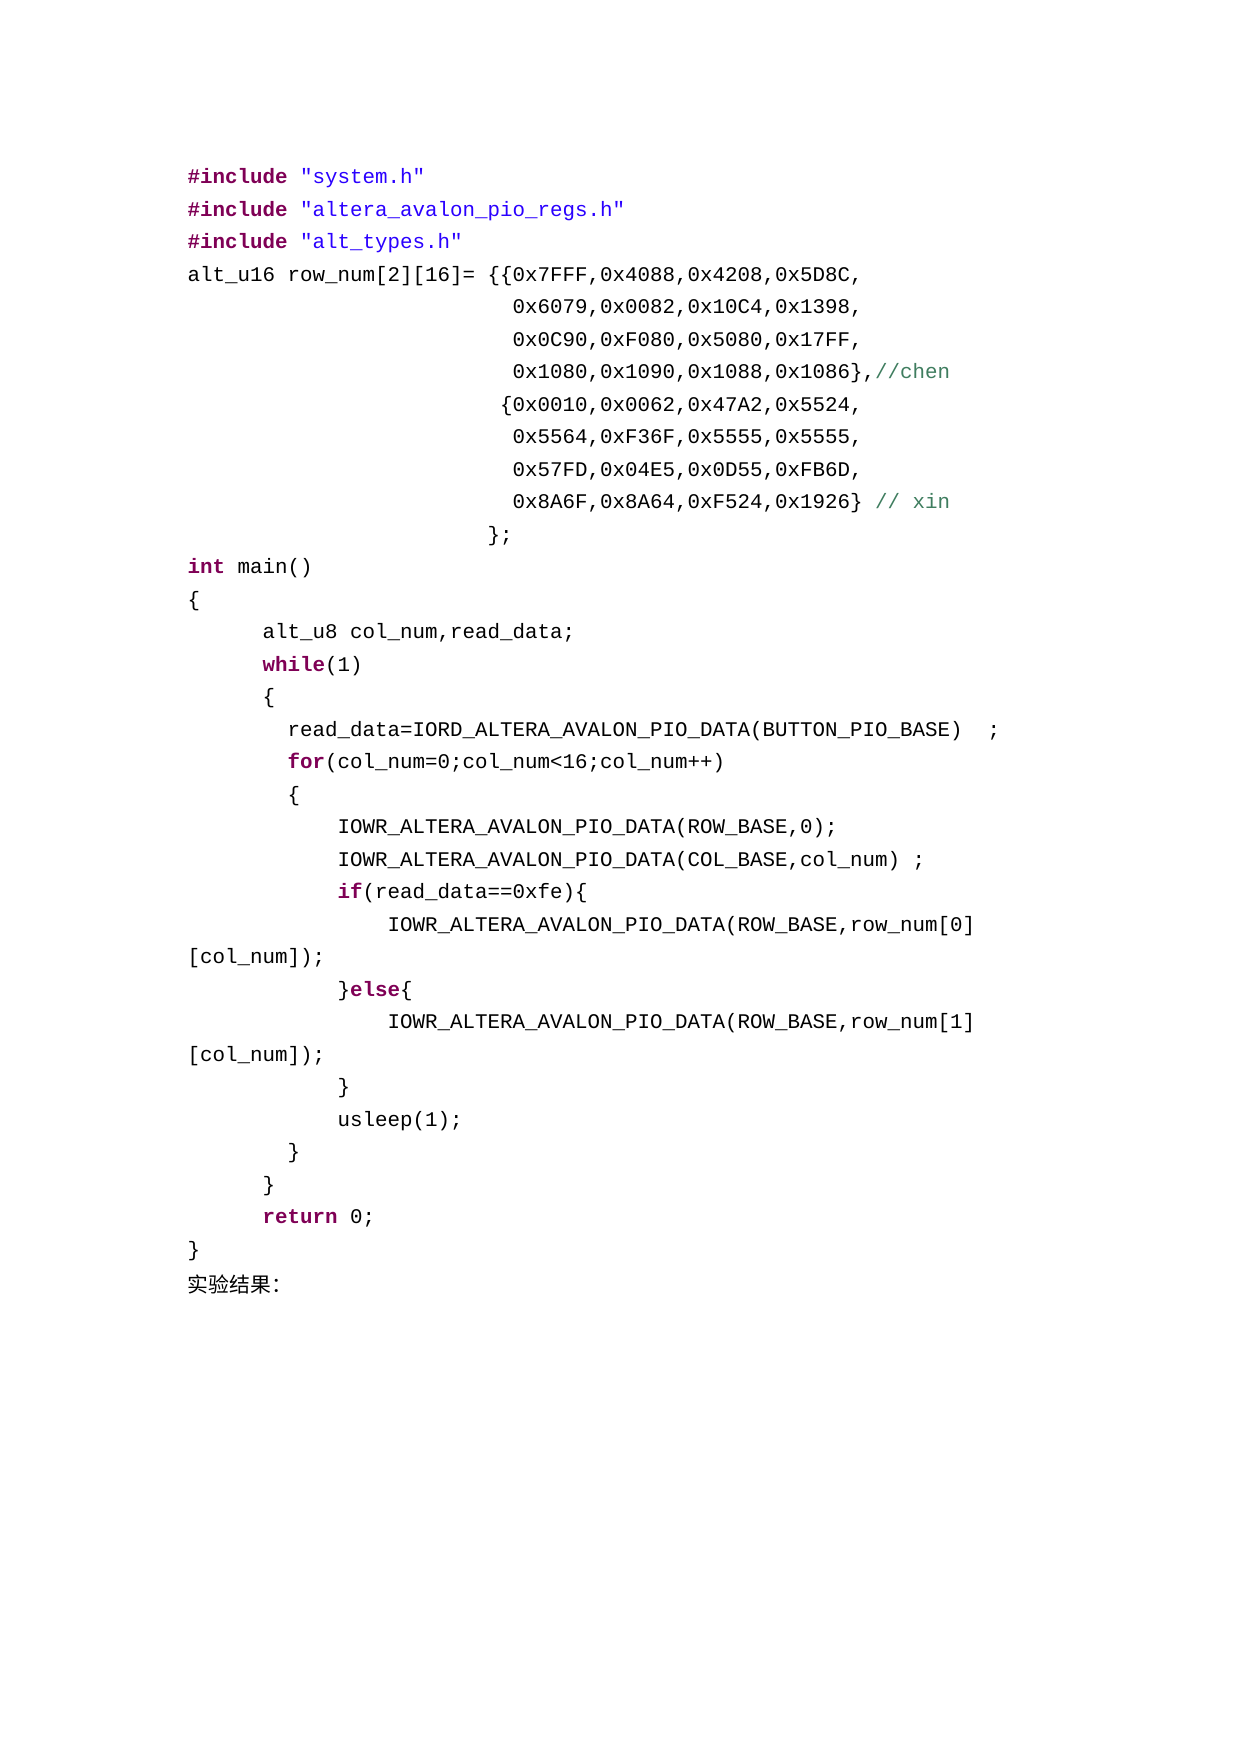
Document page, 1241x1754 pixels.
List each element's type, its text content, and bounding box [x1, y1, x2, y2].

text }; [187, 519, 1053, 552]
text alt_u16 row_num[2][16]= {{0x7FFF,0x4088,0x4208,0x5D8C, [187, 259, 1053, 292]
text 0x57FD,0x04E5,0x0D55,0xFB6D, [187, 454, 1053, 487]
text } [187, 1072, 1053, 1104]
text { [187, 682, 1053, 714]
text 0x5564,0xF36F,0x5555,0x5555, [187, 422, 1053, 454]
text for(col_num=0;col_num<16;col_num++) [187, 747, 1053, 779]
text 实验结果： [187, 1267, 1053, 1299]
text {0x0010,0x0062,0x47A2,0x5524, [187, 389, 1053, 422]
text IOWR_ALTERA_AVALON_PIO_DATA(COL_BASE,col_num) ; [187, 844, 1053, 877]
text } [187, 1169, 1053, 1202]
text 0x1080,0x1090,0x1088,0x1086},//chen [187, 357, 1053, 389]
text #include "altera_avalon_pio_regs.h" [187, 194, 1053, 227]
text if(read_data==0xfe){ [187, 877, 1053, 909]
text alt_u8 col_num,read_data; [187, 617, 1053, 649]
text IOWR_ALTERA_AVALON_PIO_DATA(ROW_BASE,row_num[1][col_num]); [187, 1007, 1053, 1072]
text }else{ [187, 974, 1053, 1007]
text usleep(1); [187, 1104, 1053, 1137]
text } [187, 1137, 1053, 1169]
text 0x8A6F,0x8A64,0xF524,0x1926} // xin [187, 487, 1053, 519]
text 0x0C90,0xF080,0x5080,0x17FF, [187, 324, 1053, 357]
text IOWR_ALTERA_AVALON_PIO_DATA(ROW_BASE,row_num[0][col_num]); [187, 909, 1053, 974]
text IOWR_ALTERA_AVALON_PIO_DATA(ROW_BASE,0); [187, 812, 1053, 844]
text #include "alt_types.h" [187, 227, 1053, 259]
text read_data=IORD_ALTERA_AVALON_PIO_DATA(BUTTON_PIO_BASE) ; [187, 714, 1053, 747]
text { [187, 779, 1053, 812]
text int main() [187, 552, 1053, 584]
text 0x6079,0x0082,0x10C4,0x1398, [187, 292, 1053, 324]
text { [187, 584, 1053, 617]
text } [187, 1234, 1053, 1267]
text #include "system.h" [187, 162, 1053, 194]
text while(1) [187, 649, 1053, 682]
text return 0; [187, 1202, 1053, 1234]
